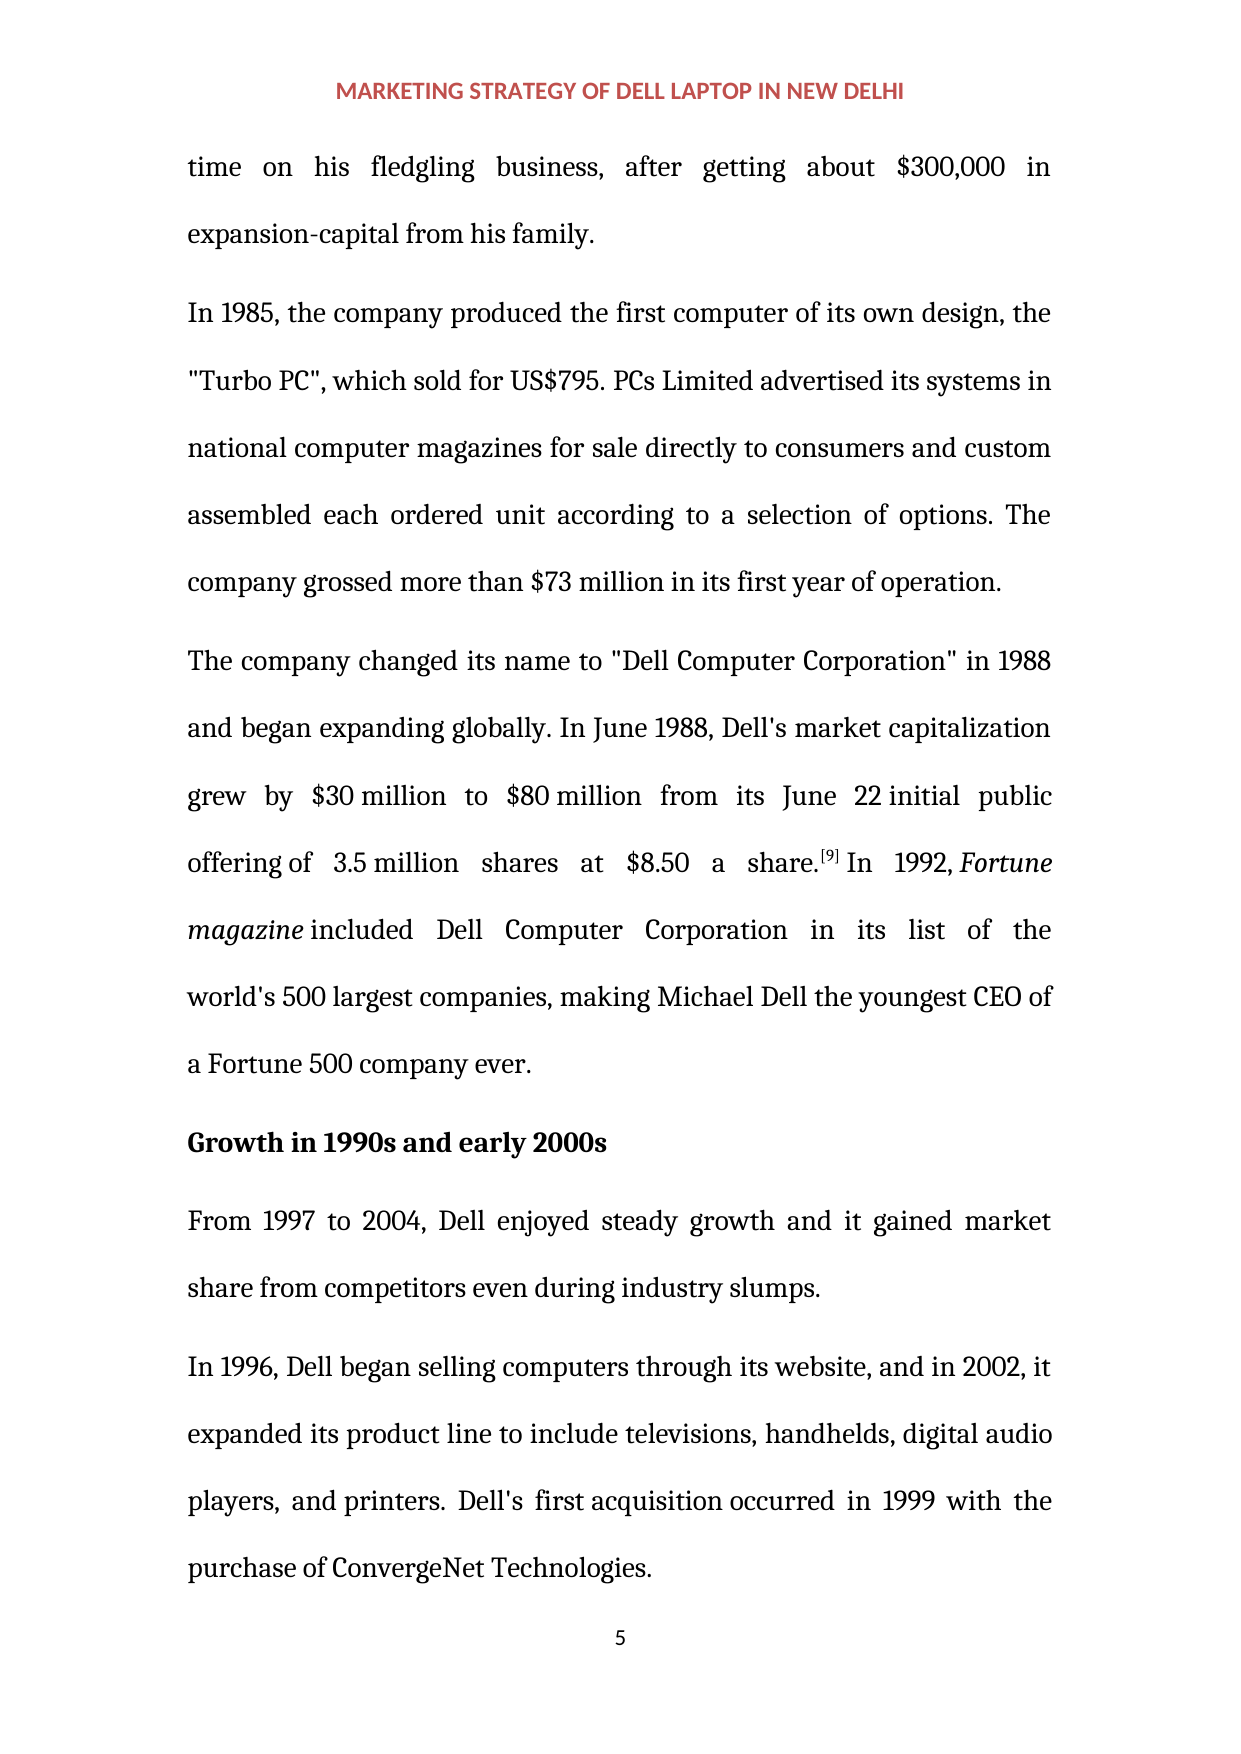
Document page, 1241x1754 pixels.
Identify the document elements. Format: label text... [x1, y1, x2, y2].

text In 1985, the company produced the first computer of its own design, the "Turbo PC", which sold for US$795. PCs Limited advertised its systems in national computer magazines for sale directly to consumers and custom assembled each ordered unit according to a selection of options. The company grossed more than $73 million in its first year of operation. [187, 297, 1053, 598]
subtitle Growth in 1990s and early 2000s [187, 1127, 1053, 1160]
text From 1997 to 2004, Dell enjoyed steady growth and it gained market share from competitors even during industry slumps. [187, 1204, 1053, 1304]
text The company changed its name to "Dell Computer Corporation" in 1988 and began expanding globally. In June 1988, Dell's market capitalization grew by $30 million to $80 million from its June 22 initial public offering of 3.5 million shares at $8.50 a share.[9] In 1992, Fortune magazine included Dell Computer Corporation in its list of the world's 500 largest companies, making Michael Dell the youngest CEO of a Fortune 500 company ever. [187, 644, 1053, 1081]
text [187, 150, 1053, 251]
text In 1996, Dell began selling computers through its website, and in 2002, it expanded its product line to include televisions, handhelds, digital audio players, and printers. Dell's first acquisition occurred in 1999 with the purchase of ConvergeNet Technologies. [187, 1350, 1053, 1585]
